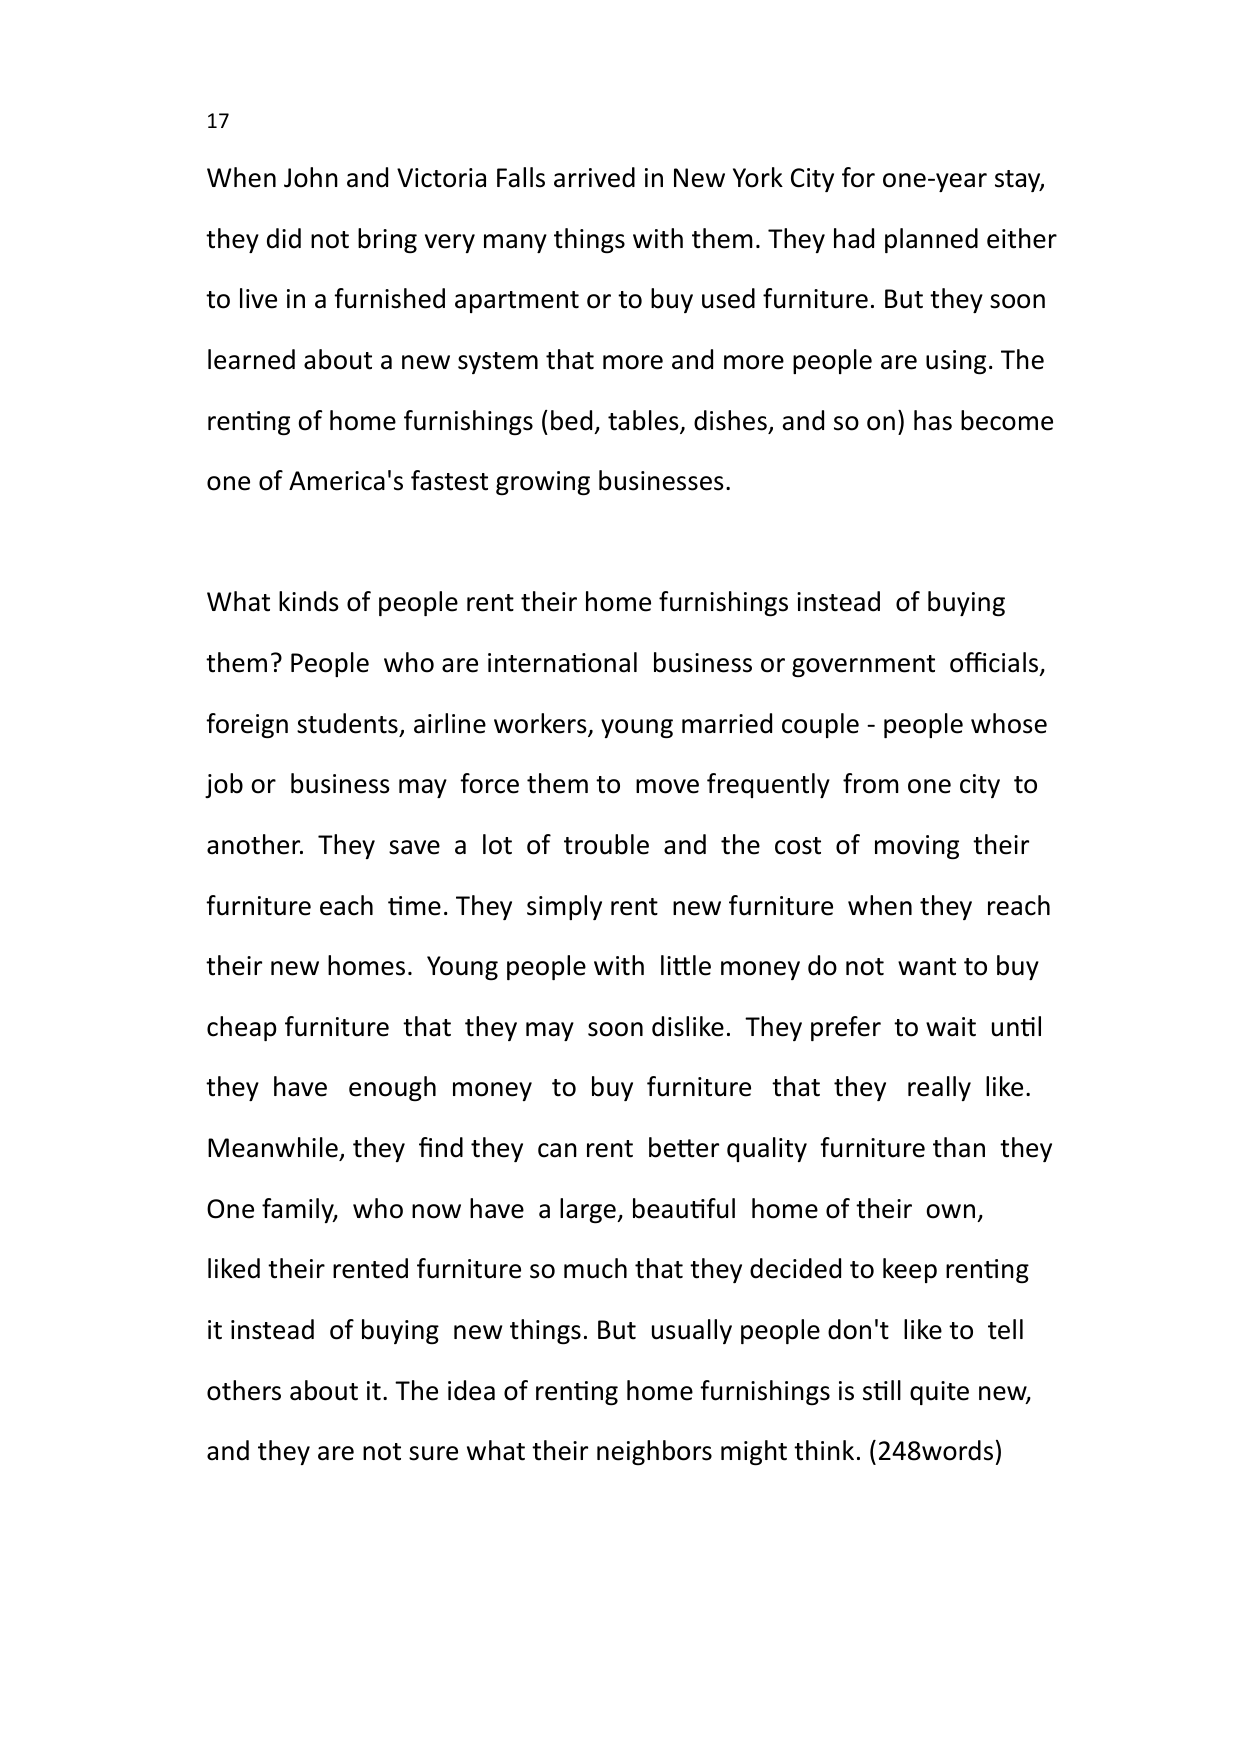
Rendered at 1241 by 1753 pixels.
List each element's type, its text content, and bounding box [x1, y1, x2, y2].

text What kinds of people rent their home furnishings instead of buying [206, 583, 1240, 619]
text cheap furniture that they may soon dislike. They prefer to wait until [206, 1008, 1240, 1043]
text 17 [206, 106, 1240, 134]
text foreign students, airline workers, young married couple - people whose [206, 705, 1240, 740]
text renting of home furnishings (bed, tables, dishes, and so on) has become [206, 402, 1240, 437]
text One family, who now have a large, beautiful home of their own, [206, 1190, 1240, 1225]
text job or business may force them to move frequently from one city to [206, 765, 1240, 801]
text When John and Victoria Falls arrived in New York City for one-year stay, [206, 159, 1240, 195]
text they have enough money to buy furniture that they really like. [206, 1068, 1240, 1104]
text one of America's fastest growing businesses. [206, 462, 1240, 498]
text it instead of buying new things. But usually people don't like to tell [206, 1311, 1240, 1347]
text learned about a new system that more and more people are using. The [206, 341, 1240, 377]
text Meanwhile, they find they can rent better quality furniture than they [206, 1129, 1240, 1165]
text furniture each time. They simply rent new furniture when they reach [206, 887, 1240, 922]
text another. They save a lot of trouble and the cost of moving their [206, 826, 1240, 862]
text others about it. The idea of renting home furnishings is still quite new, [206, 1372, 1240, 1407]
text they did not bring very many things with them. They had planned either [206, 220, 1240, 255]
text and they are not sure what their neighbors might think. (248words) [206, 1432, 1240, 1468]
text liked their rented furniture so much that they decided to keep renting [206, 1250, 1240, 1286]
text their new homes. Young people with little money do not want to buy [206, 947, 1240, 983]
text to live in a furnished apartment or to buy used furniture. But they soon [206, 280, 1240, 316]
text them? People who are international business or government officials, [206, 644, 1240, 680]
